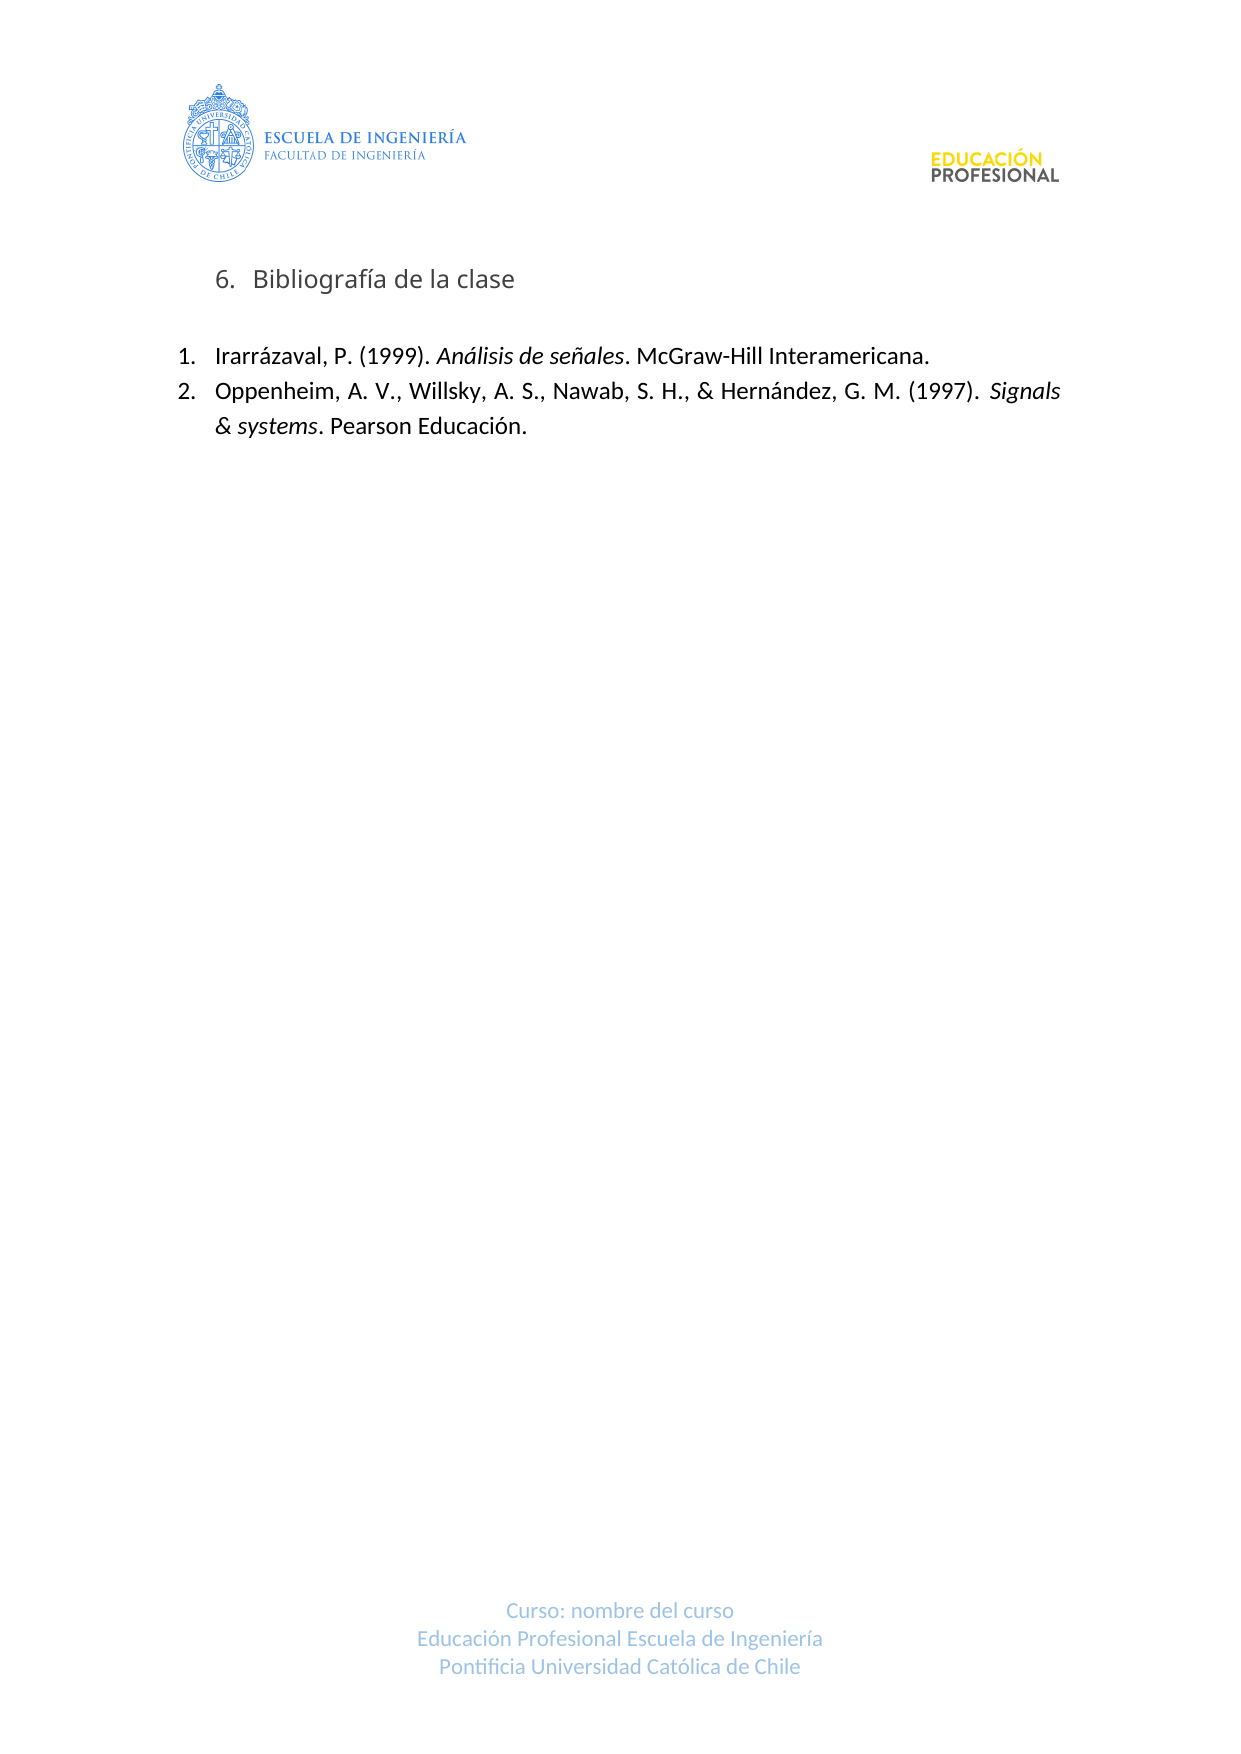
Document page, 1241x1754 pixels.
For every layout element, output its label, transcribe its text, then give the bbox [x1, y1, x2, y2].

list Oppenheim, A. V., Willsky, A. S., Nawab, S. H., & Hernández, G. M. (1997). Signals & systems. Pearson Educación. [177, 375, 1063, 440]
picture [177, 73, 1063, 192]
list Irarrázaval, P. (1999). Análisis de señales. McGraw-Hill Interamericana. [177, 340, 1063, 370]
list Bibliografía de la clase [215, 261, 1063, 296]
